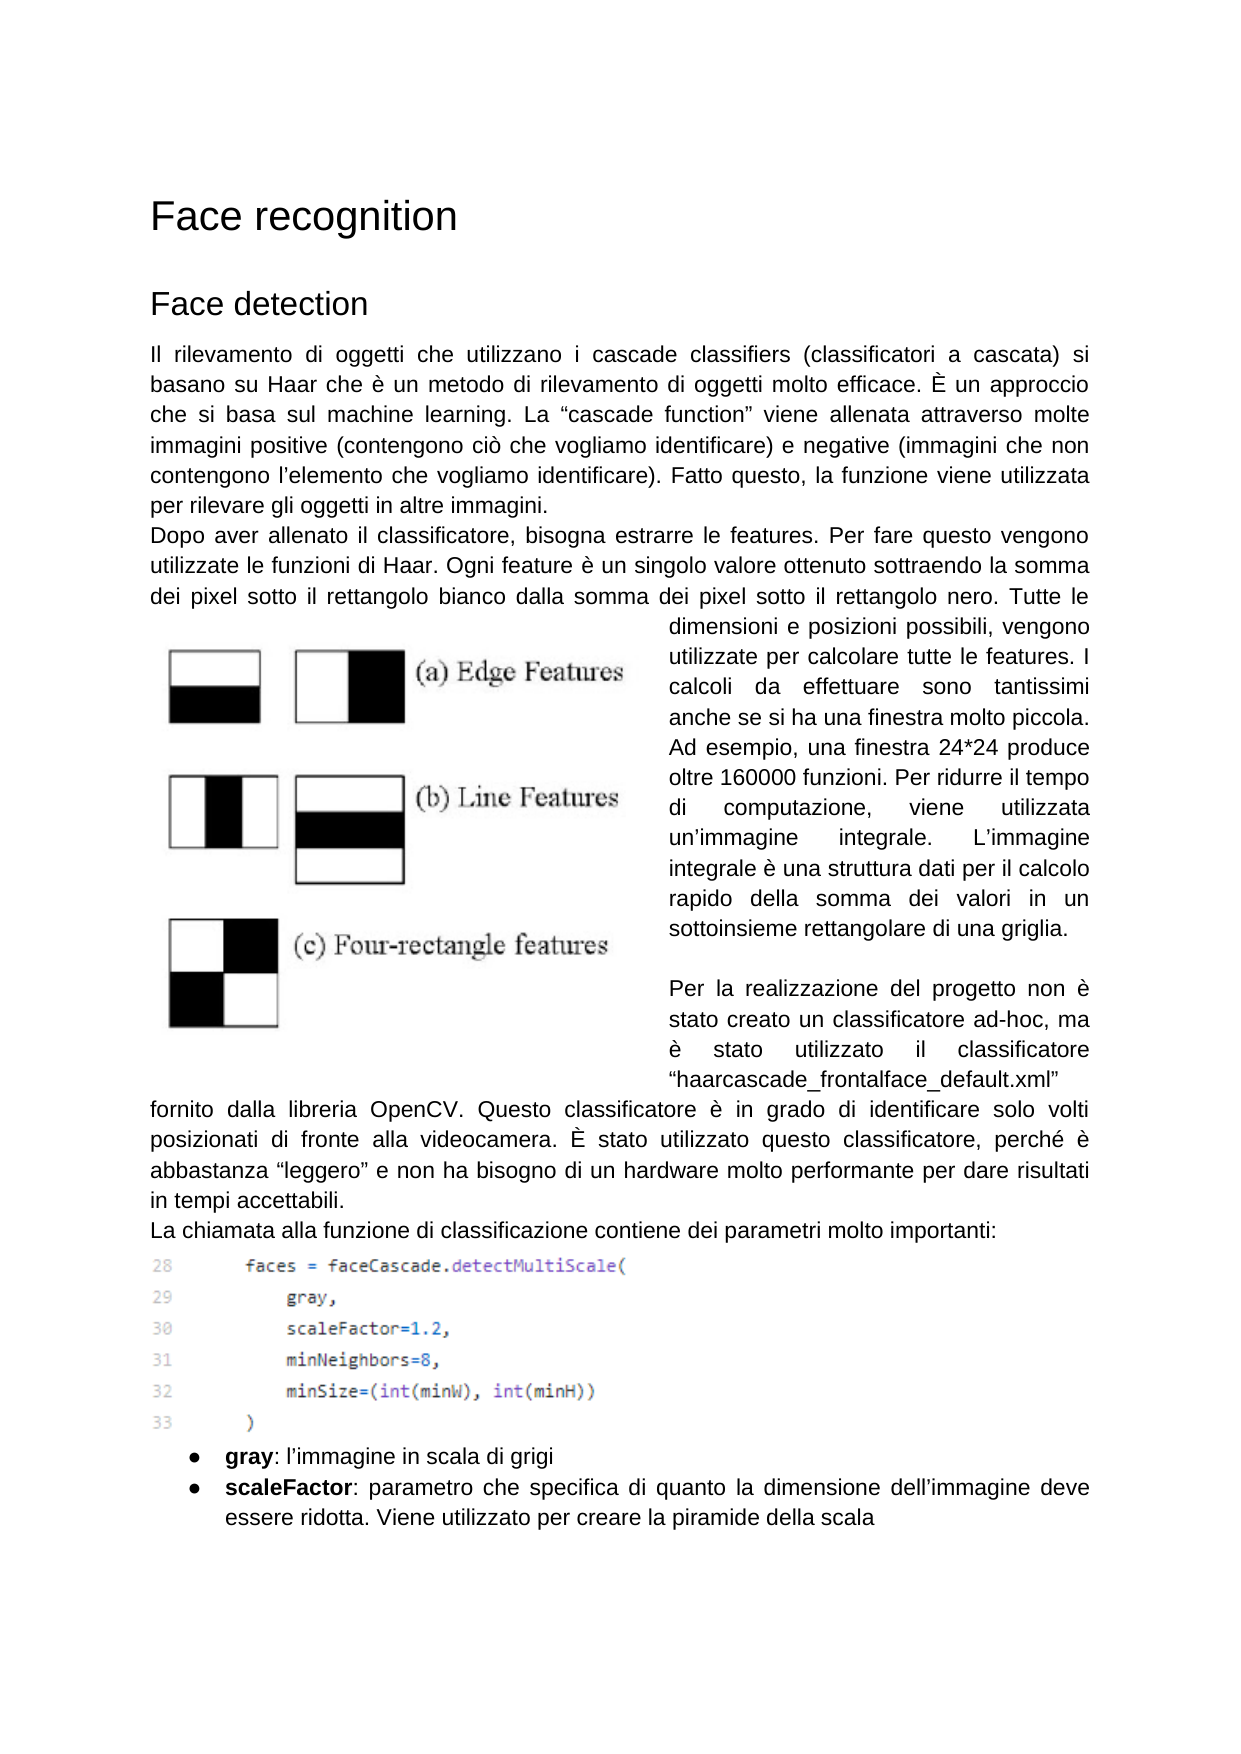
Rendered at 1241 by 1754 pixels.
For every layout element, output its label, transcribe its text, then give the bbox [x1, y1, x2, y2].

subtitle Face recognition [150, 192, 1090, 239]
subtitle Face detection [150, 284, 1090, 323]
picture [150, 631, 650, 1055]
text Per la realizzazione del progetto non è stato creato un classificatore ad-hoc, ma è stato utilizzato il classificatore “haarcascade_frontalface_default.xml” fornito dalla libreria OpenCV. Questo classificatore è in grado di identificare solo volti posizionati di fronte alla videocamera. È stato utilizzato questo classificatore, perché è abbastanza “leggero” e non ha bisogno di un hardware molto performante per dare risultati in tempi accettabili. [150, 975, 1090, 1213]
text La chiamata alla funzione di classificazione contiene dei parametri molto importanti: [150, 1217, 1090, 1243]
text Il rilevamento di oggetti che utilizzano i cascade classifiers (classificatori a cascata) si basano su Haar che è un metodo di rilevamento di oggetti molto efficace. È un approccio che si basa sul machine learning. La “cascade function” viene allenata attraverso molte immagini positive (contengono ciò che vogliamo identificare) e negative (immagini che non contengono l’elemento che vogliamo identificare). Fatto questo, la funzione viene utilizzata per rilevare gli oggetti in altre immagini. [150, 341, 1090, 518]
list gray: l’immagine in scala di grigi [187, 1443, 1090, 1469]
picture [150, 1247, 649, 1440]
text Dopo aver allenato il classificatore, bisogna estrarre le features. Per fare questo vengono utilizzate le funzioni di Haar. Ogni feature è un singolo valore ottenuto sottraendo la somma dei pixel sotto il rettangolo bianco dalla somma dei pixel sotto il rettangolo nero. Tutte le dimensioni e posizioni possibili, vengono utilizzate per calcolare tutte le features. I calcoli da effettuare sono tantissimi anche se si ha una finestra molto piccola. Ad esempio, una finestra 24*24 produce oltre 160000 funzioni. Per ridurre il tempo di computazione, viene utilizzata un’immagine integrale. L’immagine integrale è una struttura dati per il calcolo rapido della somma dei valori in un sottoinsieme rettangolare di una griglia. [150, 522, 1090, 941]
list scaleFactor: parametro che specifica di quanto la dimensione dell’immagine deve essere ridotta. Viene utilizzato per creare la piramide della scala [187, 1473, 1090, 1530]
